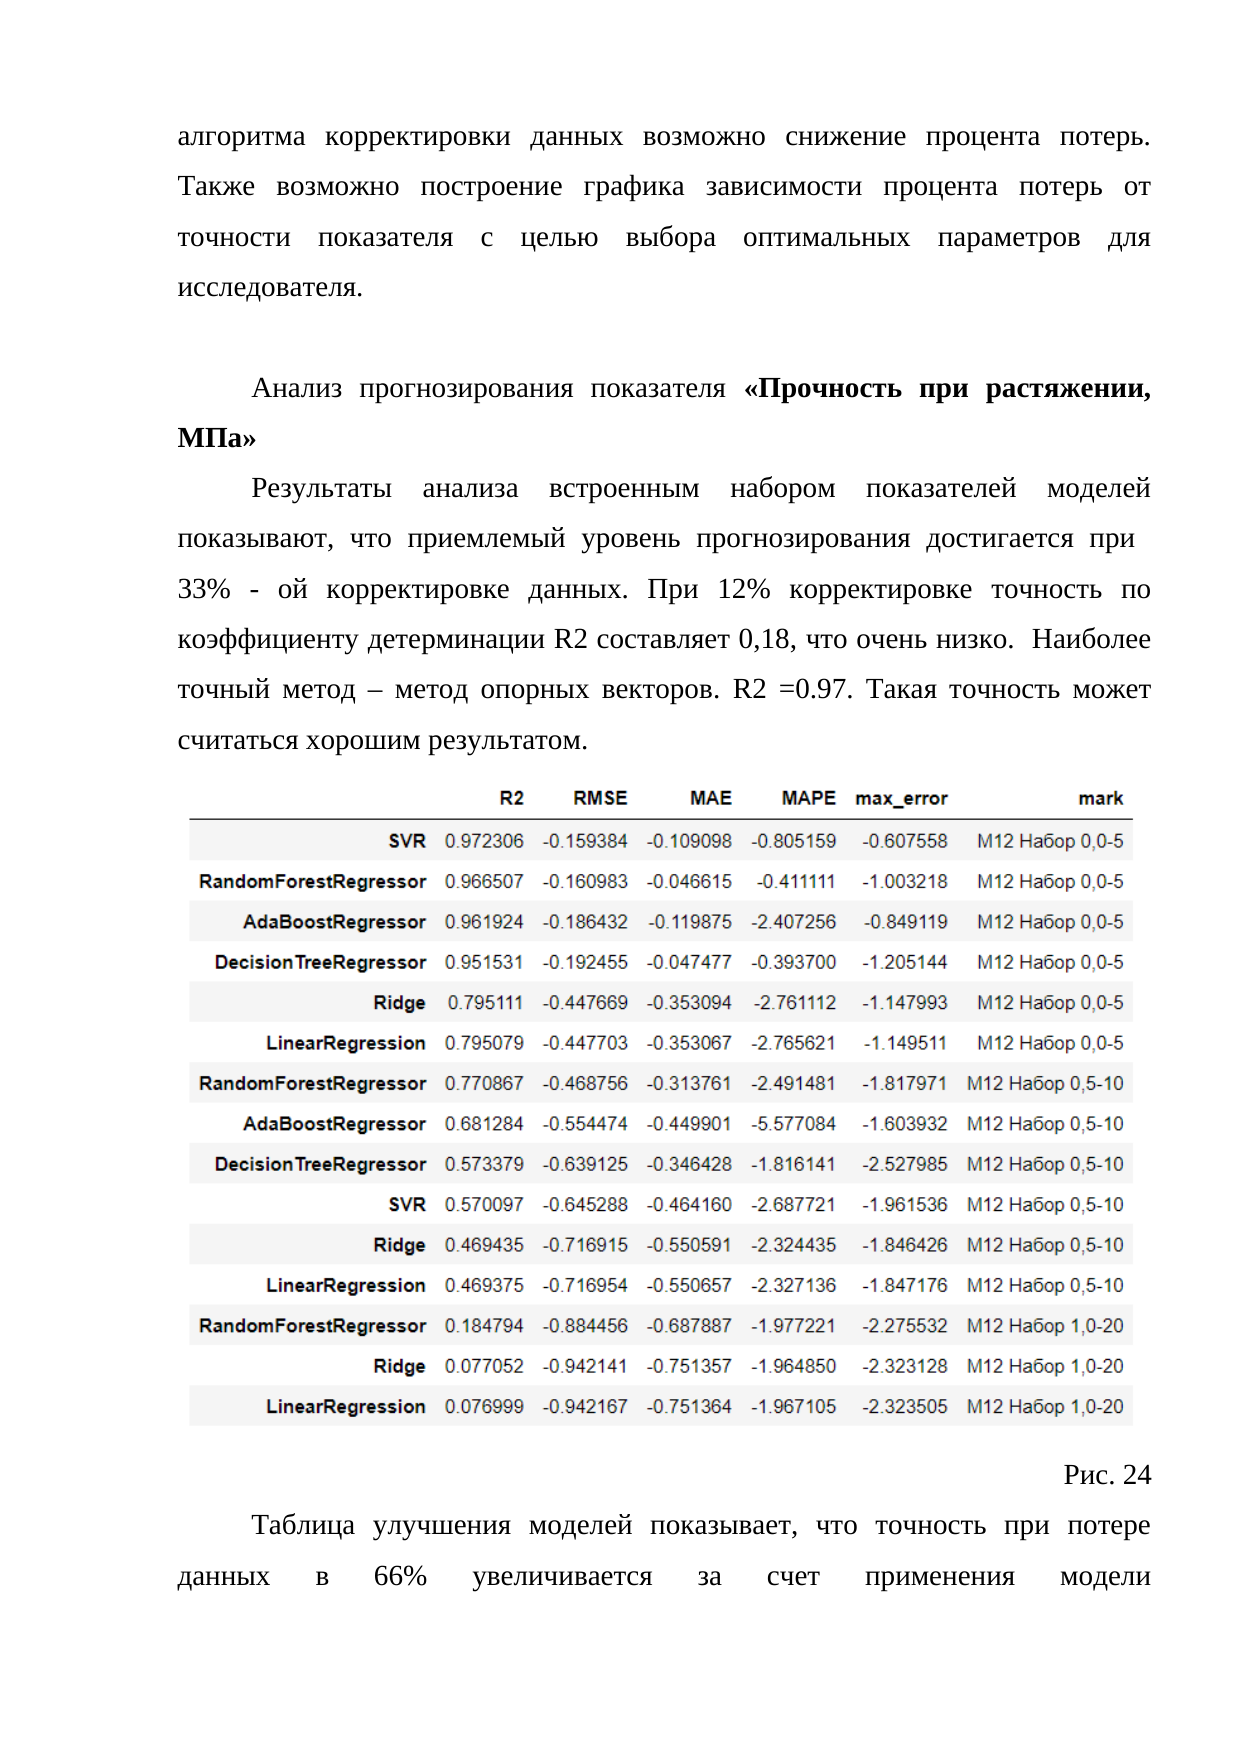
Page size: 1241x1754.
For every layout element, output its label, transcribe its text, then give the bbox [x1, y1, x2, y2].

list Рис. 24 [177, 1457, 1152, 1491]
text Анализ прогнозирования показателя «Прочность при растяжении, МПа» [177, 370, 1152, 453]
text Результаты анализа встроенным набором показателей моделей показывают, что приемлемый уровень прогнозирования достигается при 33% - ой корректировке данных. При 12% корректировке точность по коэффициенту детерминации R2 составляет 0,18, что очень низко. Наиболее точный метод – метод опорных векторов. R2 =0.97. Такая точность может считаться хорошим результатом. [177, 470, 1152, 755]
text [177, 118, 1152, 303]
picture [177, 772, 1152, 1441]
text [177, 1507, 1152, 1591]
